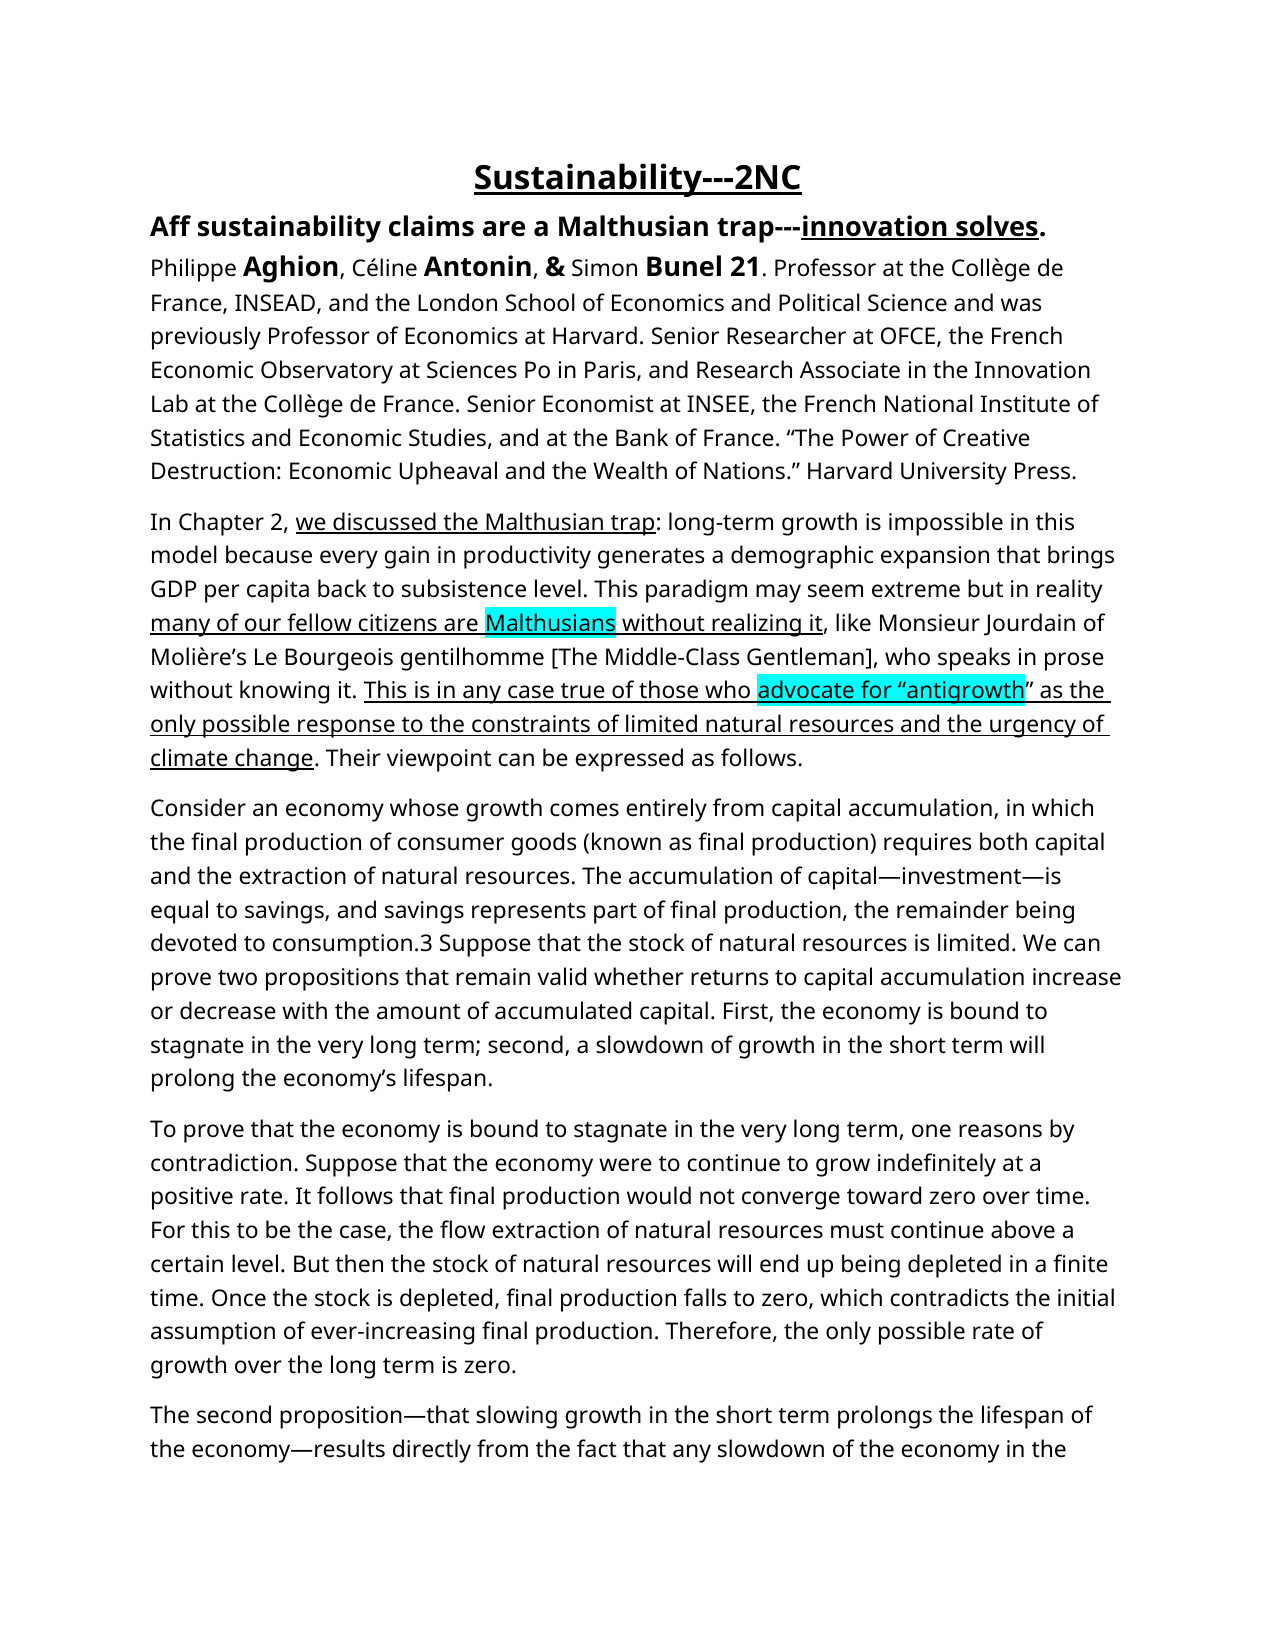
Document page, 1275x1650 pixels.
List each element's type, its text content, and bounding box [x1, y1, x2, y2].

text To prove that the economy is bound to stagnate in the very long term, one reasons by contradiction. Suppose that the economy were to continue to grow indefinitely at a positive rate. It follows that final production would not converge toward zero over time. For this to be the case, the flow extraction of natural resources must continue above a certain level. But then the stock of natural resources will end up being depleted in a finite time. Once the stock is depleted, final production falls to zero, which contradicts the initial assumption of ever-increasing final production. Therefore, the only possible rate of growth over the long term is zero. [150, 1113, 1125, 1380]
text Consider an economy whose growth comes entirely from capital accumulation, in which the final production of consumer goods (known as final production) requires both capital and the extraction of natural resources. The accumulation of capital—investment—is equal to savings, and savings represents part of final production, the remainder being devoted to consumption.3 Suppose that the stock of natural resources is limited. We can prove two propositions that remain valid whether returns to capital accumulation increase or decrease with the amount of accumulated capital. First, the economy is bound to stagnate in the very long term; second, a slowdown of growth in the short term will prolong the economy’s lifespan. [150, 792, 1125, 1093]
text In Chapter 2, we discussed the Malthusian trap: long-term growth is impossible in this model because every gain in productivity generates a demographic expansion that brings GDP per capita back to subsistence level. This paradigm may seem extreme but in reality many of our fellow citizens are Malthusians without realizing it, like Monsieur Jourdain of Molière’s Le Bourgeois gentilhomme [The Middle-Class Gentleman], who speaks in prose without knowing it. This is in any case true of those who advocate for “antigrowth” as the only possible response to the constraints of limited natural resources and the urgency of climate change. Their viewpoint can be expressed as follows. [150, 506, 1125, 773]
subtitle Sustainability---2NC [150, 154, 1125, 199]
subtitle Aff sustainability claims are a Malthusian trap---innovation solves. [150, 207, 1125, 244]
text Philippe Aghion, Céline Antonin, & Simon Bunel 21. Professor at the Collège de France, INSEAD, and the London School of Economics and Political Science and was previously Professor of Economics at Harvard. Senior Researcher at OFCE, the French Economic Observatory at Sciences Po in Paris, and Research Associate in the Innovation Lab at the Collège de France. Senior Economist at INSEE, the French National Institute of Statistics and Economic Studies, and at the Bank of France. “The Power of Creative Destruction: Economic Upheaval and the Wealth of Nations.” Harvard University Press. [150, 247, 1125, 486]
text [150, 1399, 1125, 1464]
